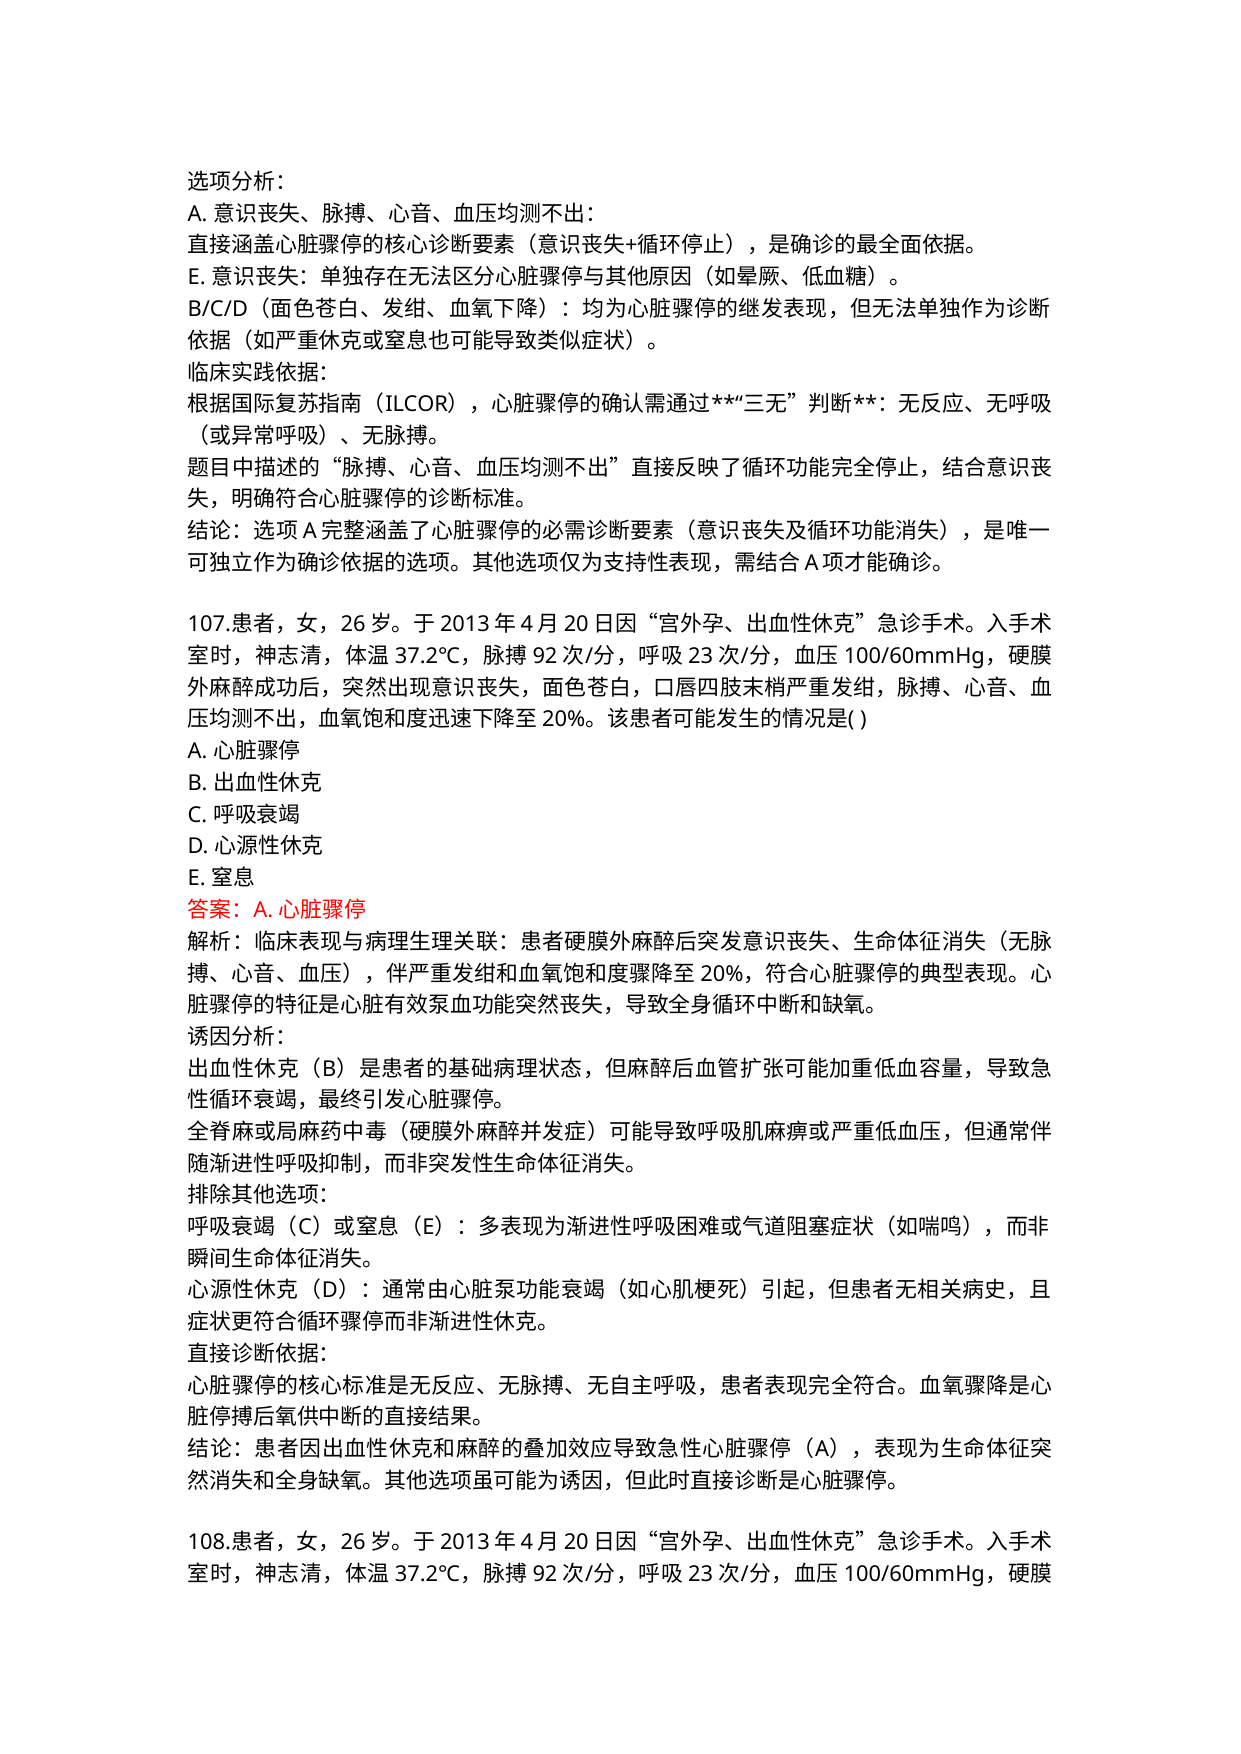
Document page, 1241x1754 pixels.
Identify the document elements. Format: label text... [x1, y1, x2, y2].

text 心源性休克（D）：通常由心脏泵功能衰竭（如心肌梗死）引起，但患者无相关病史，且症状更符合循环骤停而非渐进性休克。 [187, 1272, 1053, 1336]
text 答案：A. 心脏骤停 [187, 892, 1053, 924]
text C. 呼吸衰竭 [187, 797, 1053, 828]
text 解析：临床表现与病理生理关联：患者硬膜外麻醉后突发意识丧失、生命体征消失（无脉搏、心音、血压），伴严重发绀和血氧饱和度骤降至20%，符合心脏骤停的典型表现。心脏骤停的特征是心脏有效泵血功能突然丧失，导致全身循环中断和缺氧。 [187, 924, 1053, 1019]
text 107.患者，女，26岁。于2013年4月20日因“宫外孕、出血性休克”急诊手术。入手术室时，神志清，体温37.2℃，脉搏92次/分，呼吸23次/分，血压100/60mmHg，硬膜外麻醉成功后，突然出现意识丧失，面色苍白，口唇四肢末梢严重发绀，脉搏、心音、血压均测不出，血氧饱和度迅速下降至20%。该患者可能发生的情况是( ) [187, 606, 1053, 733]
text 排除其他选项： [187, 1177, 1053, 1209]
text 呼吸衰竭（C）或窒息（E）：多表现为渐进性呼吸困难或气道阻塞症状（如喘鸣），而非瞬间生命体征消失。 [187, 1209, 1053, 1272]
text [179, 1524, 1061, 1590]
text E. 意识丧失：单独存在无法区分心脏骤停与其他原因（如晕厥、低血糖）。 [187, 259, 1053, 291]
text 结论：选项A完整涵盖了心脏骤停的必需诊断要素（意识丧失及循环功能消失），是唯一可独立作为确诊依据的选项。其他选项仅为支持性表现，需结合A项才能确诊。 [187, 513, 1053, 576]
text 临床实践依据： [187, 354, 1053, 386]
text A. 心脏骤停 [187, 733, 1053, 765]
text 结论：患者因出血性休克和麻醉的叠加效应导致急性心脏骤停（A），表现为生命体征突然消失和全身缺氧。其他选项虽可能为诱因，但此时直接诊断是心脏骤停。 [187, 1431, 1053, 1494]
text B/C/D（面色苍白、发绀、血氧下降）：均为心脏骤停的继发表现，但无法单独作为诊断依据（如严重休克或窒息也可能导致类似症状）。 [187, 291, 1053, 354]
text 出血性休克（B）是患者的基础病理状态，但麻醉后血管扩张可能加重低血容量，导致急性循环衰竭，最终引发心脏骤停。 [187, 1051, 1053, 1114]
text E. 窒息 [187, 860, 1053, 892]
text B. 出血性休克 [187, 765, 1053, 797]
text A. 意识丧失、脉搏、心音、血压均测不出： [187, 196, 1053, 227]
text 心脏骤停的核心标准是无反应、无脉搏、无自主呼吸，患者表现完全符合。血氧骤降是心脏停搏后氧供中断的直接结果。 [187, 1368, 1053, 1431]
text 直接诊断依据： [187, 1336, 1053, 1368]
text 诱因分析： [187, 1019, 1053, 1051]
text 题目中描述的“脉搏、心音、血压均测不出”直接反映了循环功能完全停止，结合意识丧失，明确符合心脏骤停的诊断标准。 [187, 449, 1053, 513]
text 根据国际复苏指南（ILCOR），心脏骤停的确认需通过**“三无”判断**：无反应、无呼吸（或异常呼吸）、无脉搏。 [187, 386, 1053, 449]
text 选项分析： [179, 162, 1061, 196]
text 全脊麻或局麻药中毒（硬膜外麻醉并发症）可能导致呼吸肌麻痹或严重低血压，但通常伴随渐进性呼吸抑制，而非突发性生命体征消失。 [187, 1114, 1053, 1177]
text 直接涵盖心脏骤停的核心诊断要素（意识丧失+循环停止），是确诊的最全面依据。 [187, 227, 1053, 259]
text D. 心源性休克 [187, 828, 1053, 860]
